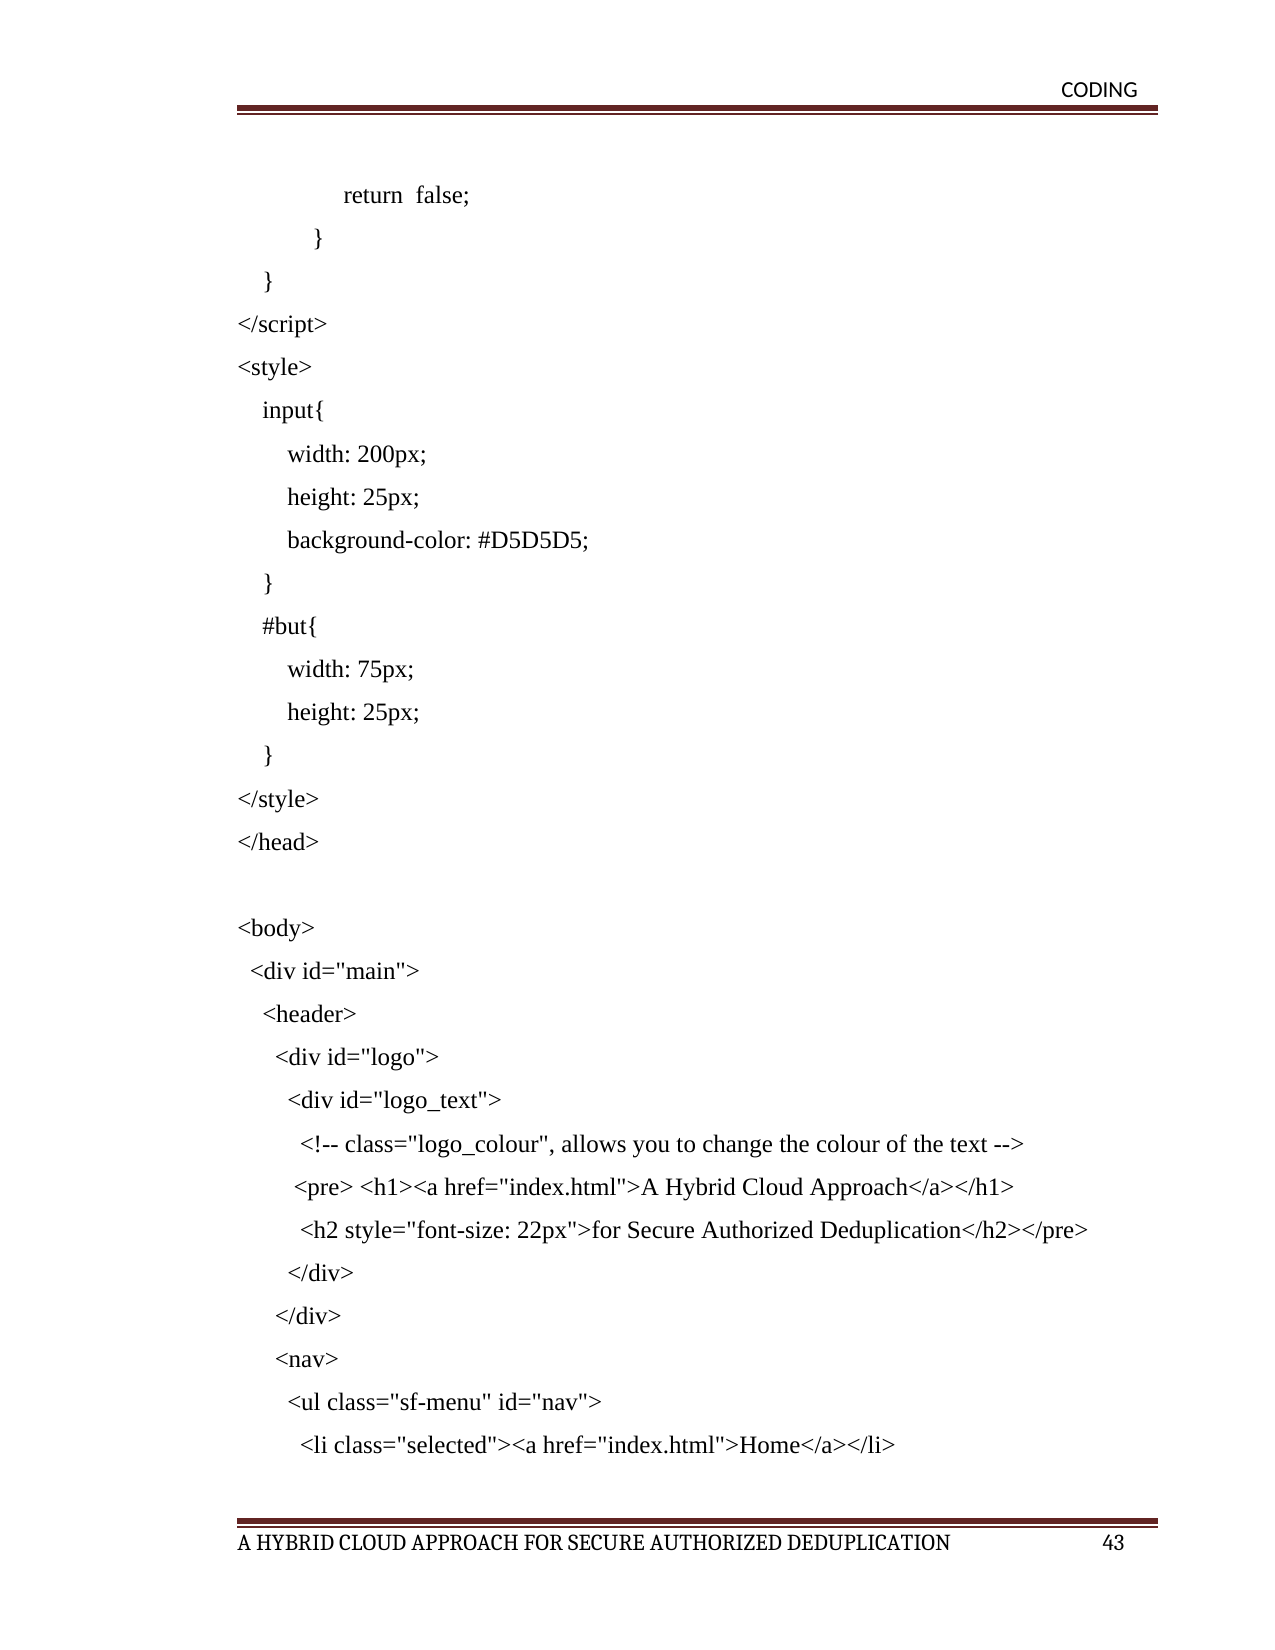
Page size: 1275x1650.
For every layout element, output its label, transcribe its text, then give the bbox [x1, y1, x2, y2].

text input{ [237, 396, 1158, 424]
text return false; [237, 180, 1158, 209]
text </script> [237, 309, 1158, 338]
text <!-- class="logo_colour", allows you to change the colour of the text --> [237, 1129, 1158, 1157]
text #but{ [237, 611, 1158, 640]
text <nav> [237, 1344, 1158, 1373]
text </style> [237, 784, 1158, 812]
text <div id="logo_text"> [237, 1086, 1158, 1114]
text </div> [237, 1258, 1158, 1287]
text <ul class="sf-menu" id="nav"> [237, 1387, 1158, 1416]
text width: 75px; [237, 654, 1158, 683]
text background-color: #D5D5D5; [237, 525, 1158, 554]
text } [237, 741, 1158, 769]
text height: 25px; [237, 482, 1158, 511]
text <body> [237, 913, 1158, 942]
text <li class="selected"><a href="index.html">Home</a></li> [237, 1431, 1158, 1459]
text <div id="main"> [237, 956, 1158, 985]
text } [237, 223, 1158, 252]
text height: 25px; [237, 697, 1158, 726]
text <div id="logo"> [237, 1042, 1158, 1071]
text <style> [237, 352, 1158, 381]
text </head> [237, 827, 1158, 856]
text <pre> <h1><a href="index.html">A Hybrid Cloud Approach</a></h1> [237, 1172, 1158, 1201]
text <h2 style="font-size: 22px">for Secure Authorized Deduplication</h2></pre> [237, 1215, 1158, 1244]
text } [237, 568, 1158, 597]
text } [237, 266, 1158, 295]
text </div> [237, 1301, 1158, 1330]
text <header> [237, 999, 1158, 1028]
text width: 200px; [237, 439, 1158, 467]
